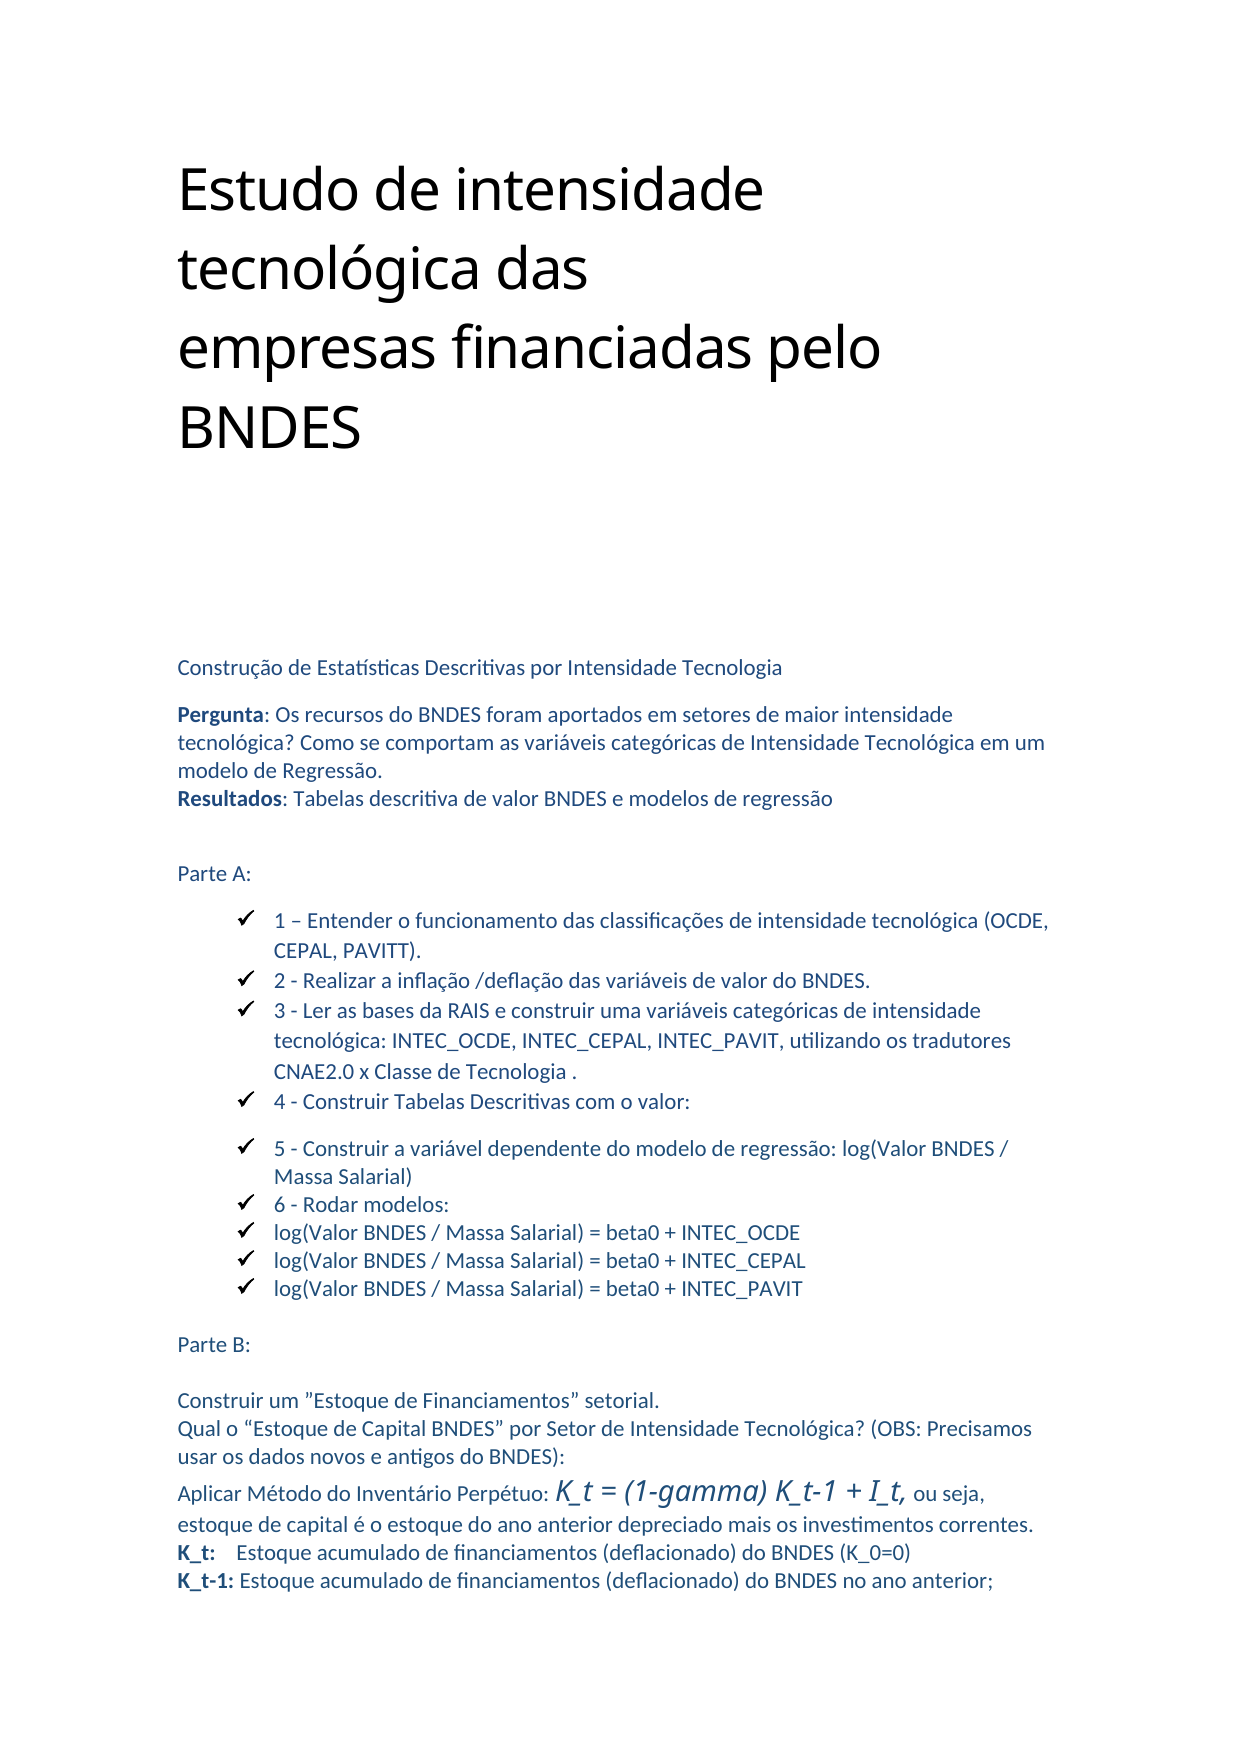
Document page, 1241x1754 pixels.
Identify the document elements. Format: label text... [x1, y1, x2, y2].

list log(Valor BNDES / Massa Salarial) = beta0 + INTEC_OCDE [236, 1218, 1063, 1246]
list 2 - Realizar a inflação /deflação das variáveis de valor do BNDES. [236, 966, 1063, 994]
text Parte B: [177, 1330, 1063, 1358]
text K_t-1: Estoque acumulado de financiamentos (deflacionado) do BNDES no ano anterior; [177, 1566, 1063, 1594]
text Qual o “Estoque de Capital BNDES” por Setor de Intensidade Tecnológica? (OBS: Precisamos usar os dados novos e antigos do BNDES): [177, 1414, 1063, 1470]
list 5 - Construir a variável dependente do modelo de regressão: log(Valor BNDES / Massa Salarial) [236, 1134, 1063, 1190]
text Pergunta: Os recursos do BNDES foram aportados em setores de maior intensidade tecnológica? Como se comportam as variáveis categóricas de Intensidade Tecnológica em um modelo de Regressão. [177, 700, 1063, 784]
text Aplicar Método do Inventário Perpétuo: K_t = (1-gamma) K_t-1 + I_t, ou seja, estoque de capital é o estoque do ano anterior depreciado mais os investimentos correntes. [177, 1470, 1063, 1538]
text Parte A: [177, 859, 1063, 887]
list 4 - Construir Tabelas Descritivas com o valor: [236, 1087, 1063, 1115]
list 1 – Entender o funcionamento das classificações de intensidade tecnológica (OCDE, CEPAL, PAVITT). [236, 906, 1063, 964]
list log(Valor BNDES / Massa Salarial) = beta0 + INTEC_PAVIT [236, 1274, 1063, 1302]
text K_t: Estoque acumulado de financiamentos (deflacionado) do BNDES (K_0=0) [177, 1538, 1063, 1566]
list 3 - Ler as bases da RAIS e construir uma variáveis categóricas de intensidade tecnológica: INTEC_OCDE, INTEC_CEPAL, INTEC_PAVIT, utilizando os tradutores CNAE2.0 x Classe de Tecnologia . [236, 996, 1063, 1085]
text Construir um ”Estoque de Financiamentos” setorial. [177, 1386, 1063, 1414]
title Estudo de intensidade tecnológica das empresas financiadas pelo BNDES [177, 148, 1063, 466]
list 6 - Rodar modelos: [236, 1190, 1063, 1218]
text Construção de Estatísticas Descritivas por Intensidade Tecnologia [177, 653, 1063, 681]
list log(Valor BNDES / Massa Salarial) = beta0 + INTEC_CEPAL [236, 1246, 1063, 1274]
text Resultados: Tabelas descritiva de valor BNDES e modelos de regressão [177, 784, 1063, 812]
